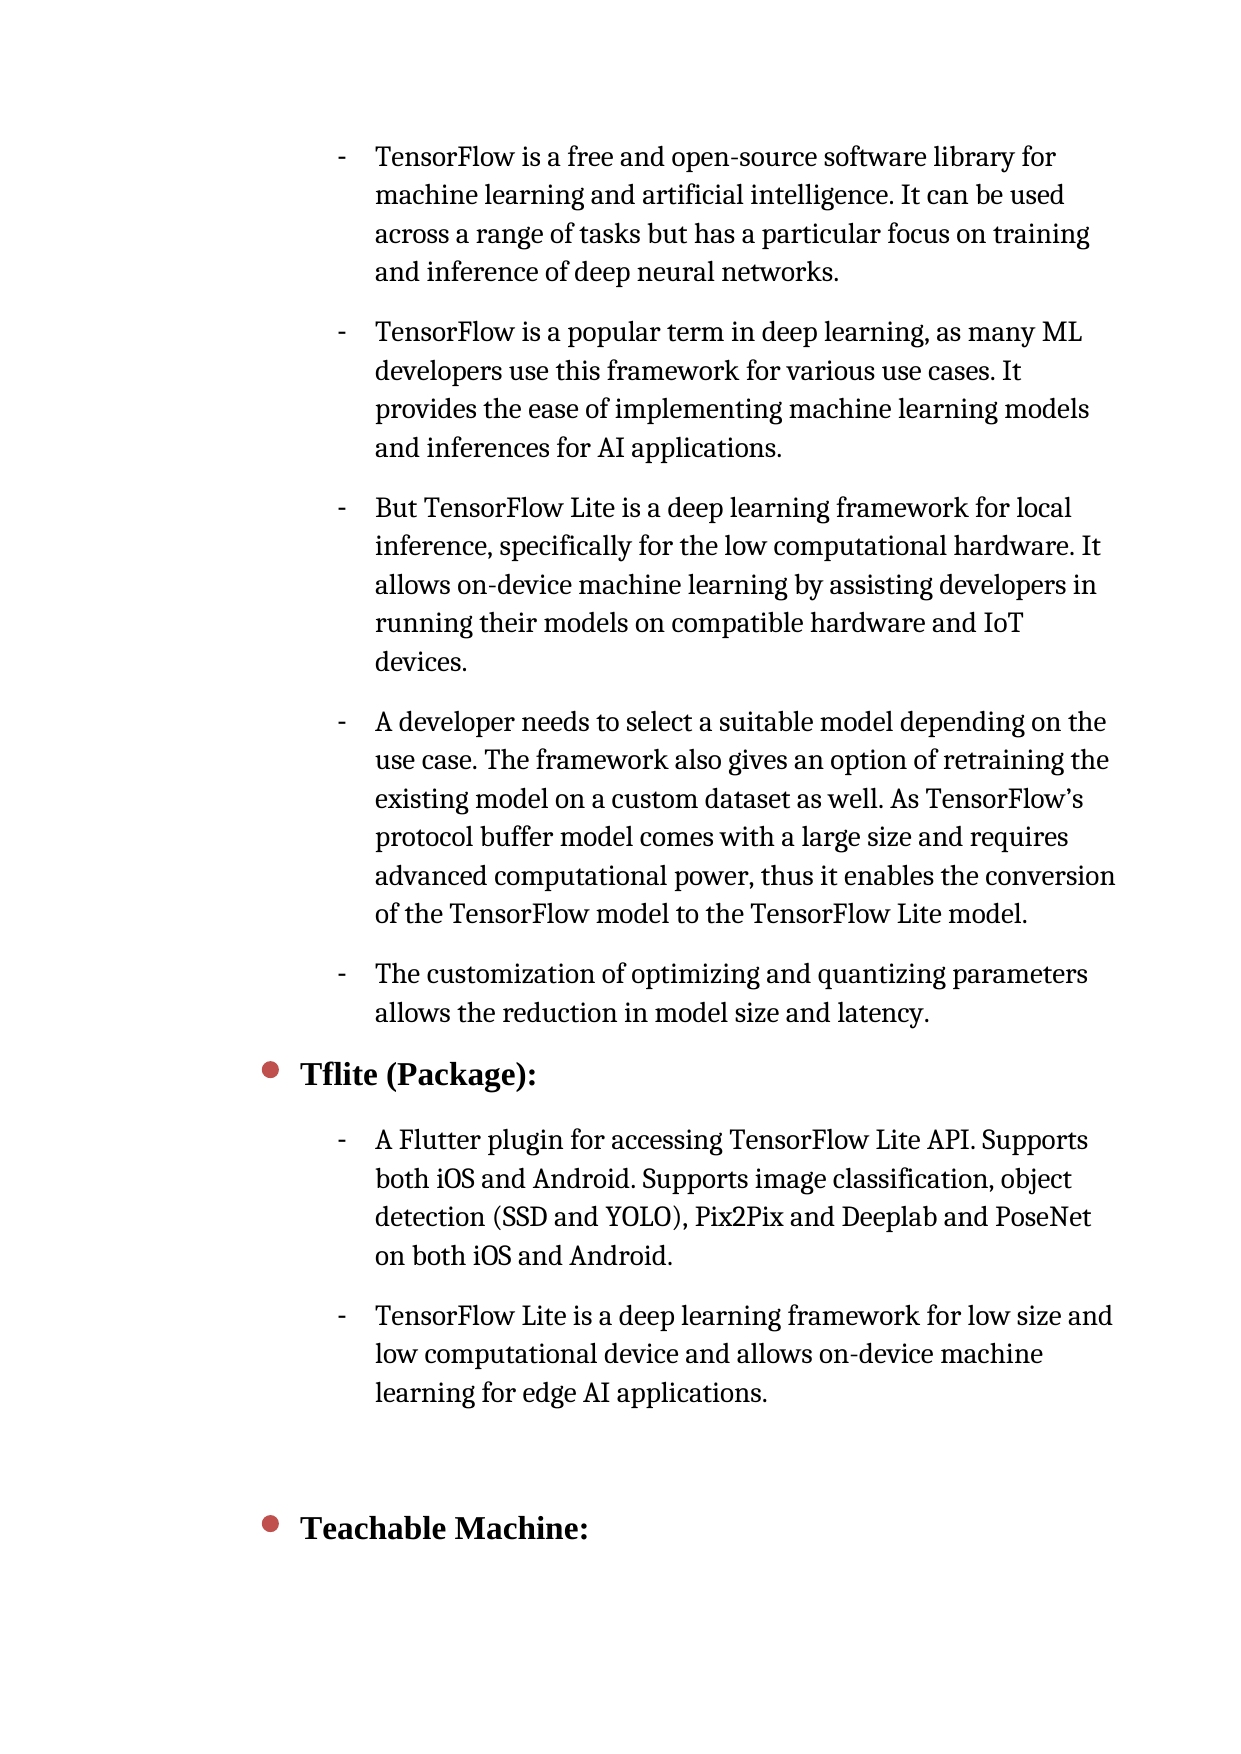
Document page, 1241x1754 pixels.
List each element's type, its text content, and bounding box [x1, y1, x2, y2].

list A developer needs to select a suitable model depending on the use case. The framework also gives an option of retraining the existing model on a custom dataset as well. As TensorFlow’s protocol buffer model comes with a large size and requires advanced computational power, thus it enables the conversion of the TensorFlow model to the TensorFlow Lite model. [337, 703, 1122, 931]
list TensorFlow is a free and open-source software library for machine learning and artificial intelligence. It can be used across a range of tasks but has a particular focus on training and inference of deep neural networks. [337, 138, 1122, 289]
list TensorFlow Lite is a deep learning framework for low size and low computational device and allows on-device machine learning for edge AI applications. [337, 1297, 1122, 1409]
list TensorFlow is a popular term in deep learning, as many ML developers use this framework for various use cases. It provides the ease of implementing machine learning models and inferences for AI applications. [337, 313, 1122, 464]
list But TensorFlow Lite is a deep learning framework for local inference, specifically for the low computational hardware. It allows on-device machine learning by assisting developers in running their models on compatible hardware and IoT devices. [337, 489, 1122, 679]
list Tflite (Package): [262, 1054, 1122, 1096]
list A Flutter plugin for accessing TensorFlow Lite API. Supports both iOS and Android. Supports image classification, object detection (SSD and YOLO), Pix2Pix and Deeplab and PoseNet on both iOS and Android. [337, 1121, 1122, 1272]
list Teachable Machine: [262, 1508, 1122, 1549]
list The customization of optimizing and quantizing parameters allows the reduction in model size and latency. [337, 956, 1122, 1030]
